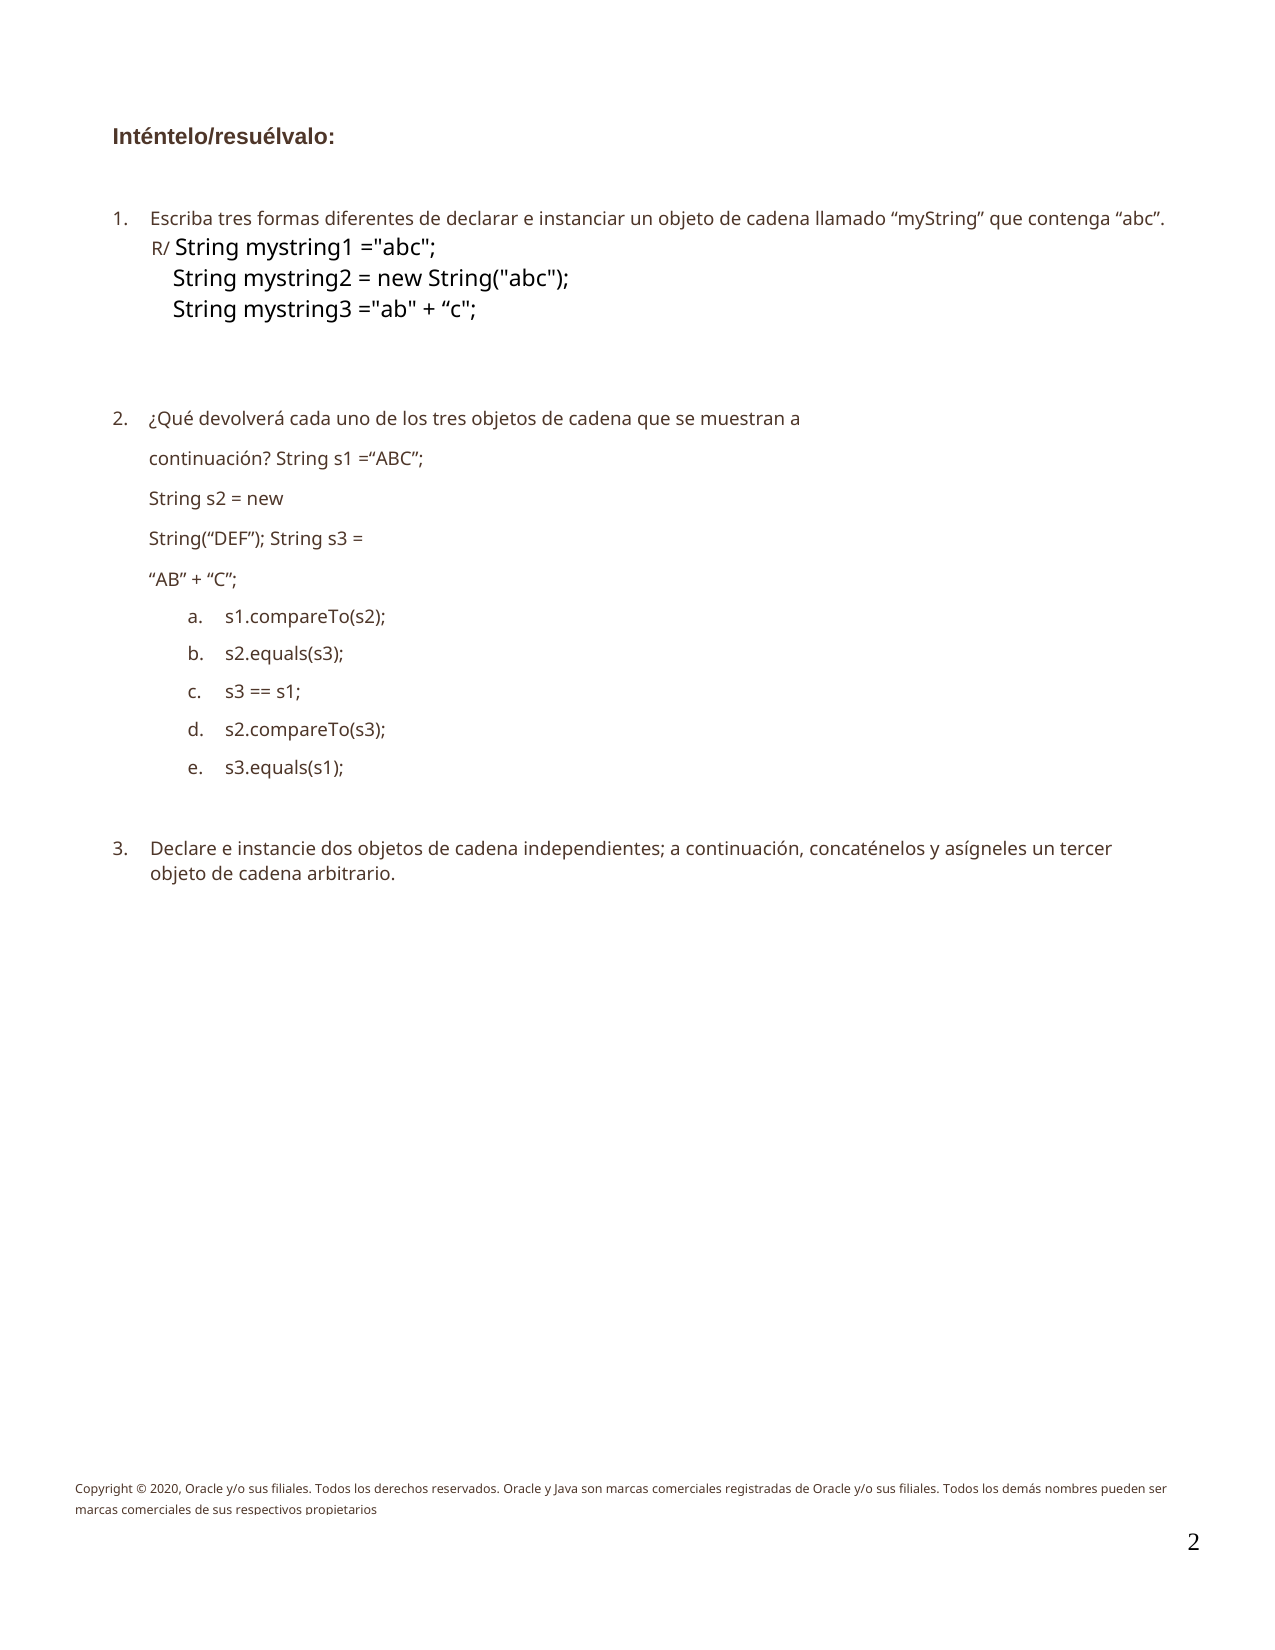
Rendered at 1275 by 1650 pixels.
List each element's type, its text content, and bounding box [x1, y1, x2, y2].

list s2.equals(s3); [187, 640, 1275, 666]
text String mystring3 ="ab" + “c"; [0, 293, 1275, 324]
text String s2 = new String(“DEF”); String s3 = “AB” + “C”; [149, 485, 402, 592]
list s1.compareTo(s2); [187, 606, 1275, 628]
list Declare e instancie dos objetos de cadena independientes; a continuación, concaténelos y asígneles un tercer objeto de cadena arbitrario. [112, 835, 1150, 886]
list ¿Qué devolverá cada uno de los tres objetos de cadena que se muestran a continuación? String s1 =“ABC”; [112, 405, 898, 471]
list s2.compareTo(s3); [187, 716, 1275, 742]
text c. s3 == s1; [187, 678, 1275, 704]
text String mystring2 = new String("abc"); [0, 262, 1275, 293]
subtitle Inténtelo/resuélvalo: [112, 123, 1275, 149]
text R/ String mystring1 ="abc"; [0, 231, 1275, 262]
list Escriba tres formas diferentes de declarar e instanciar un objeto de cadena llamado “myString” que contenga “abc”. [112, 205, 1275, 231]
list s3.equals(s1); [187, 754, 1275, 779]
